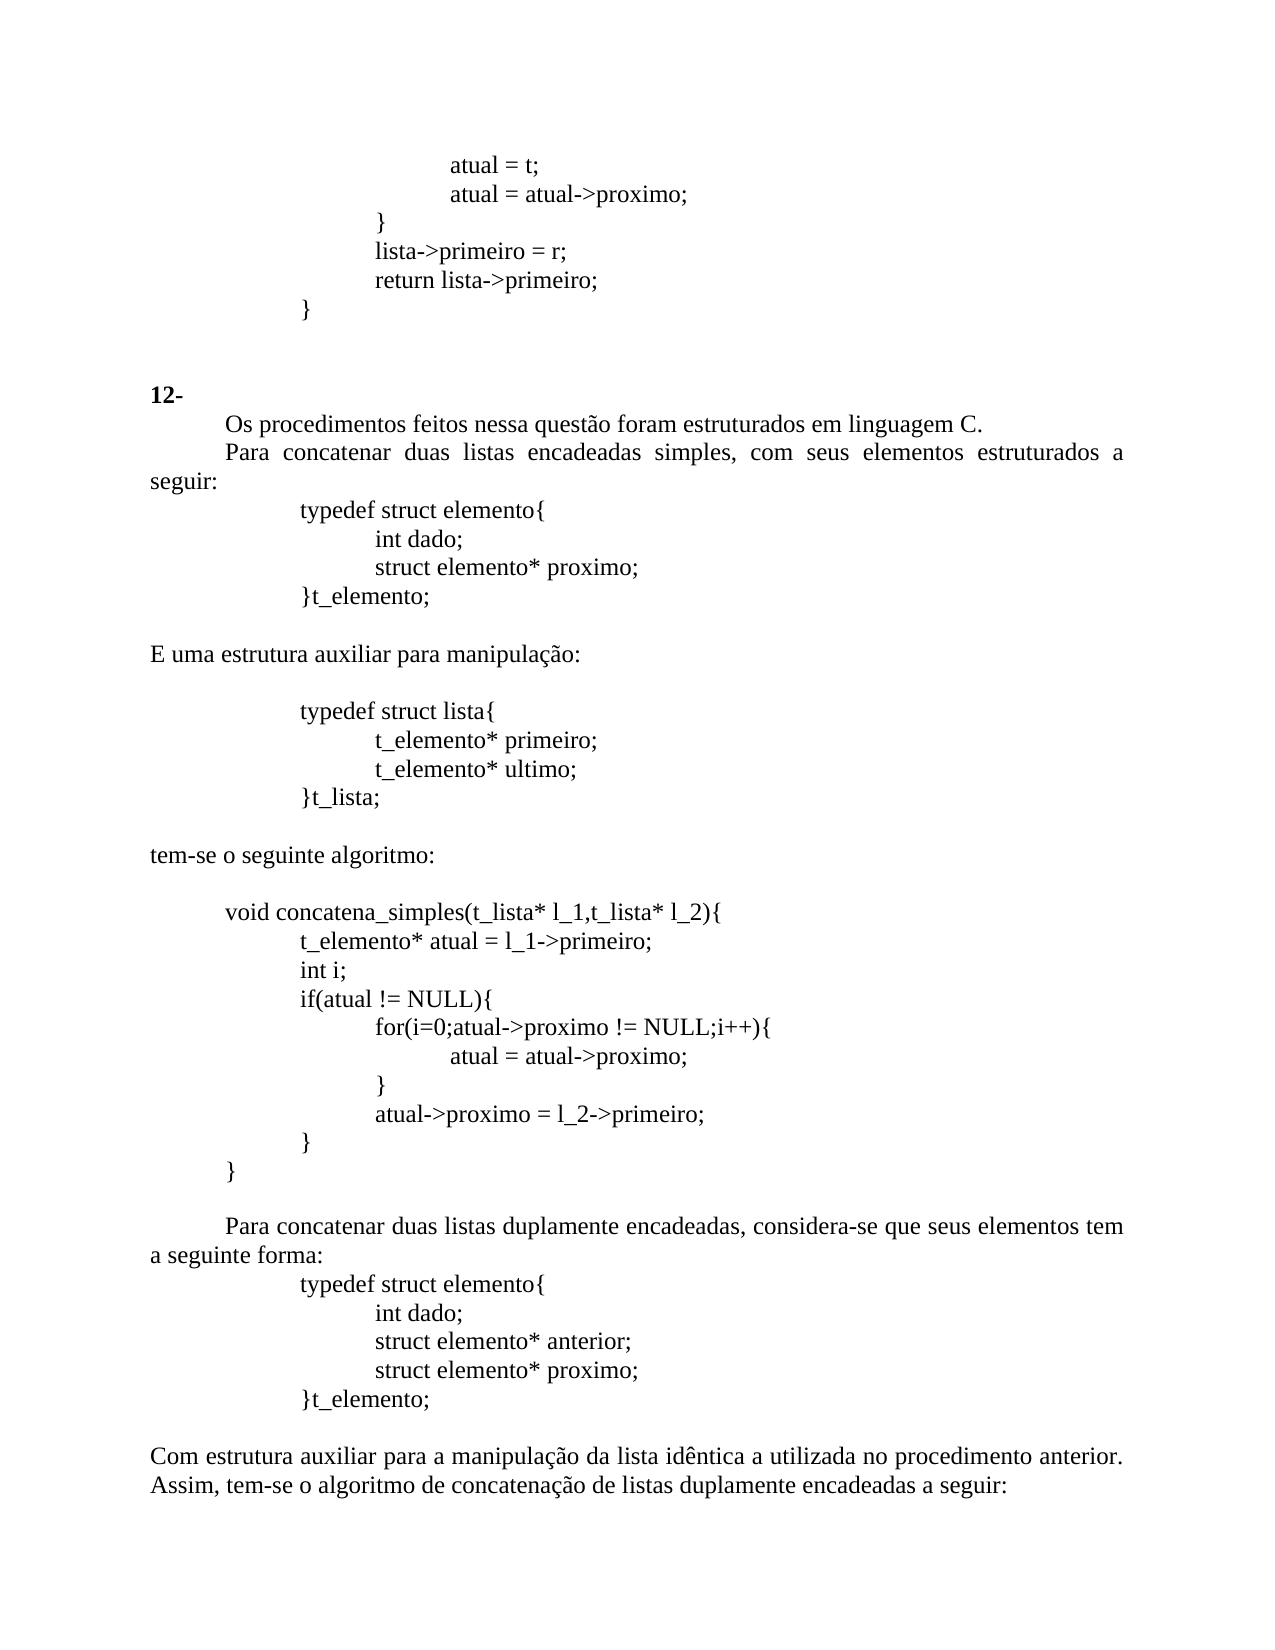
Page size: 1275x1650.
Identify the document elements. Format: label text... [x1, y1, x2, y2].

text int dado; [300, 524, 1125, 552]
text Os procedimentos feitos nessa questão foram estruturados em linguagem C. [150, 409, 1125, 437]
text int i; [225, 955, 1125, 984]
text } [300, 294, 1125, 322]
text atual->proximo = l_2->primeiro; [225, 1099, 1125, 1127]
text atual = atual->proximo; [300, 179, 1125, 207]
text struct elemento* proximo; [300, 552, 1125, 581]
text for(i=0;atual->proximo != NULL;i++){ [225, 1012, 1125, 1041]
text }t_elemento; [300, 1384, 1125, 1413]
text typedef struct lista{ [300, 696, 1125, 725]
text Com estrutura auxiliar para a manipulação da lista idêntica a utilizada no procedimento anterior. Assim, tem-se o algoritmo de concatenação de listas duplamente encadeadas a seguir: [150, 1441, 1125, 1499]
text Para concatenar duas listas duplamente encadeadas, considera-se que seus elementos tem a seguinte forma: [150, 1211, 1125, 1269]
text E uma estrutura auxiliar para manipulação: [150, 639, 1125, 667]
text struct elemento* proximo; [300, 1355, 1125, 1384]
text }t_lista; [300, 782, 1125, 811]
text }t_elemento; [300, 581, 1125, 610]
text typedef struct elemento{ [150, 1269, 1125, 1298]
text return lista->primeiro; [300, 265, 1125, 294]
text } [225, 1156, 1125, 1185]
text void concatena_simples(t_lista* l_1,t_lista* l_2){ [225, 897, 1125, 926]
text tem-se o seguinte algoritmo: [150, 840, 1125, 869]
text } [225, 1070, 1125, 1099]
text t_elemento* primeiro; [300, 725, 1125, 754]
text } [300, 207, 1125, 236]
text atual = atual->proximo; [225, 1041, 1125, 1070]
text lista->primeiro = r; [300, 236, 1125, 265]
text 12- [150, 380, 1125, 409]
text Para concatenar duas listas encadeadas simples, com seus elementos estruturados a seguir: [150, 437, 1125, 495]
text t_elemento* ultimo; [300, 754, 1125, 782]
text } [225, 1127, 1125, 1156]
text if(atual != NULL){ [225, 984, 1125, 1012]
text typedef struct elemento{ [150, 495, 1125, 524]
text struct elemento* anterior; [300, 1326, 1125, 1355]
text atual = t; [300, 150, 1125, 179]
text t_elemento* atual = l_1->primeiro; [225, 926, 1125, 955]
text int dado; [300, 1298, 1125, 1326]
